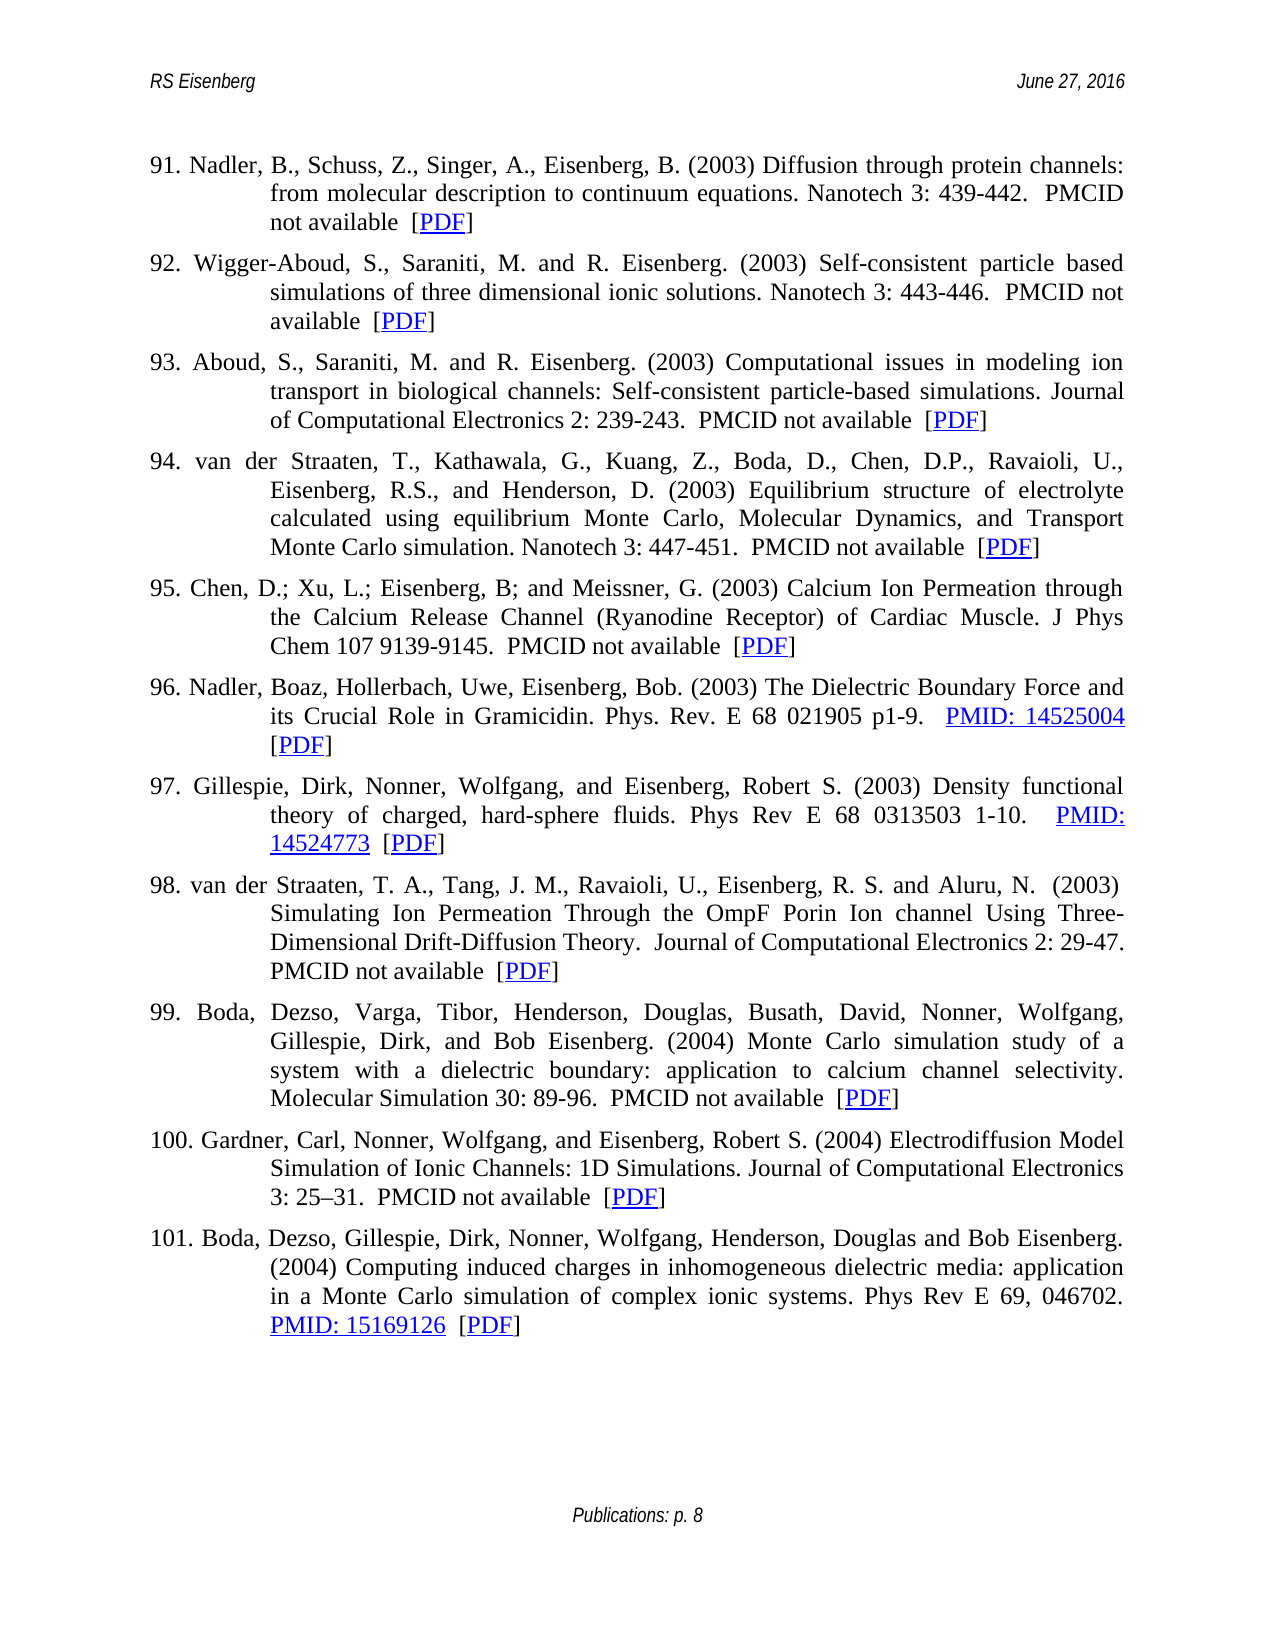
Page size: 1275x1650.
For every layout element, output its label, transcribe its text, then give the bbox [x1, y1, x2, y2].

text 97. Gillespie, Dirk, Nonner, Wolfgang, and Eisenberg, Robert S. (2003) Density functional theory of charged, hard-sphere fluids. Phys Rev E 68 0313503 1-10. PMID: 14524773 [PDF] [150, 771, 1125, 857]
text 92. Wigger-Aboud, S., Saraniti, M. and R. Eisenberg. (2003) Self-consistent particle based simulations of three dimensional ionic solutions. Nanotech 3: 443-446. PMCID not available [PDF] [150, 248, 1125, 335]
text 94. van der Straaten, T., Kathawala, G., Kuang, Z., Boda, D., Chen, D.P., Ravaioli, U., Eisenberg, R.S., and Henderson, D. (2003) Equilibrium structure of electrolyte calculated using equilibrium Monte Carlo, Molecular Dynamics, and Transport Monte Carlo simulation. Nanotech 3: 447-451. PMCID not available [PDF] [150, 446, 1125, 561]
text 101. Boda, Dezso, Gillespie, Dirk, Nonner, Wolfgang, Henderson, Douglas and Bob Eisenberg. (2004) Computing induced charges in inhomogeneous dielectric media: application in a Monte Carlo simulation of complex ionic systems. Phys Rev E 69, 046702. PMID: 15169126 [PDF] [150, 1223, 1125, 1338]
text 100. Gardner, Carl, Nonner, Wolfgang, and Eisenberg, Robert S. (2004) Electrodiffusion Model Simulation of Ionic Channels: 1D Simulations. Journal of Computational Electronics 3: 25–31. PMCID not available [PDF] [150, 1125, 1125, 1211]
text 91. Nadler, B., Schuss, Z., Singer, A., Eisenberg, B. (2003) Diffusion through protein channels: from molecular description to continuum equations. Nanotech 3: 439-442. PMCID not available [PDF] [150, 150, 1125, 236]
text 93. Aboud, S., Saraniti, M. and R. Eisenberg. (2003) Computational issues in modeling ion transport in biological channels: Self-consistent particle-based simulations. Journal of Computational Electronics 2: 239-243. PMCID not available [PDF] [150, 347, 1125, 433]
text 95. Chen, D.; Xu, L.; Eisenberg, B; and Meissner, G. (2003) Calcium Ion Permeation through the Calcium Release Channel (Ryanodine Receptor) of Cardiac Muscle. J Phys Chem 107 9139-9145. PMCID not available [PDF] [150, 573, 1125, 660]
text 98. van der Straaten, T. A., Tang, J. M., Ravaioli, U., Eisenberg, R. S. and Aluru, N. (2003) Simulating Ion Permeation Through the OmpF Porin Ion channel Using Three-Dimensional Drift-Diffusion Theory. Journal of Computational Electronics 2: 29-47. PMCID not available [PDF] [150, 870, 1125, 985]
text 96. Nadler, Boaz, Hollerbach, Uwe, Eisenberg, Bob. (2003) The Dielectric Boundary Force and its Crucial Role in Gramicidin. Phys. Rev. E 68 021905 p1-9. PMID: 14525004 [PDF] [150, 672, 1125, 758]
text 99. Boda, Dezso, Varga, Tibor, Henderson, Douglas, Busath, David, Nonner, Wolfgang, Gillespie, Dirk, and Bob Eisenberg. (2004) Monte Carlo simulation study of a system with a dielectric boundary: application to calcium channel selectivity. Molecular Simulation 30: 89-96. PMCID not available [PDF] [150, 997, 1125, 1112]
